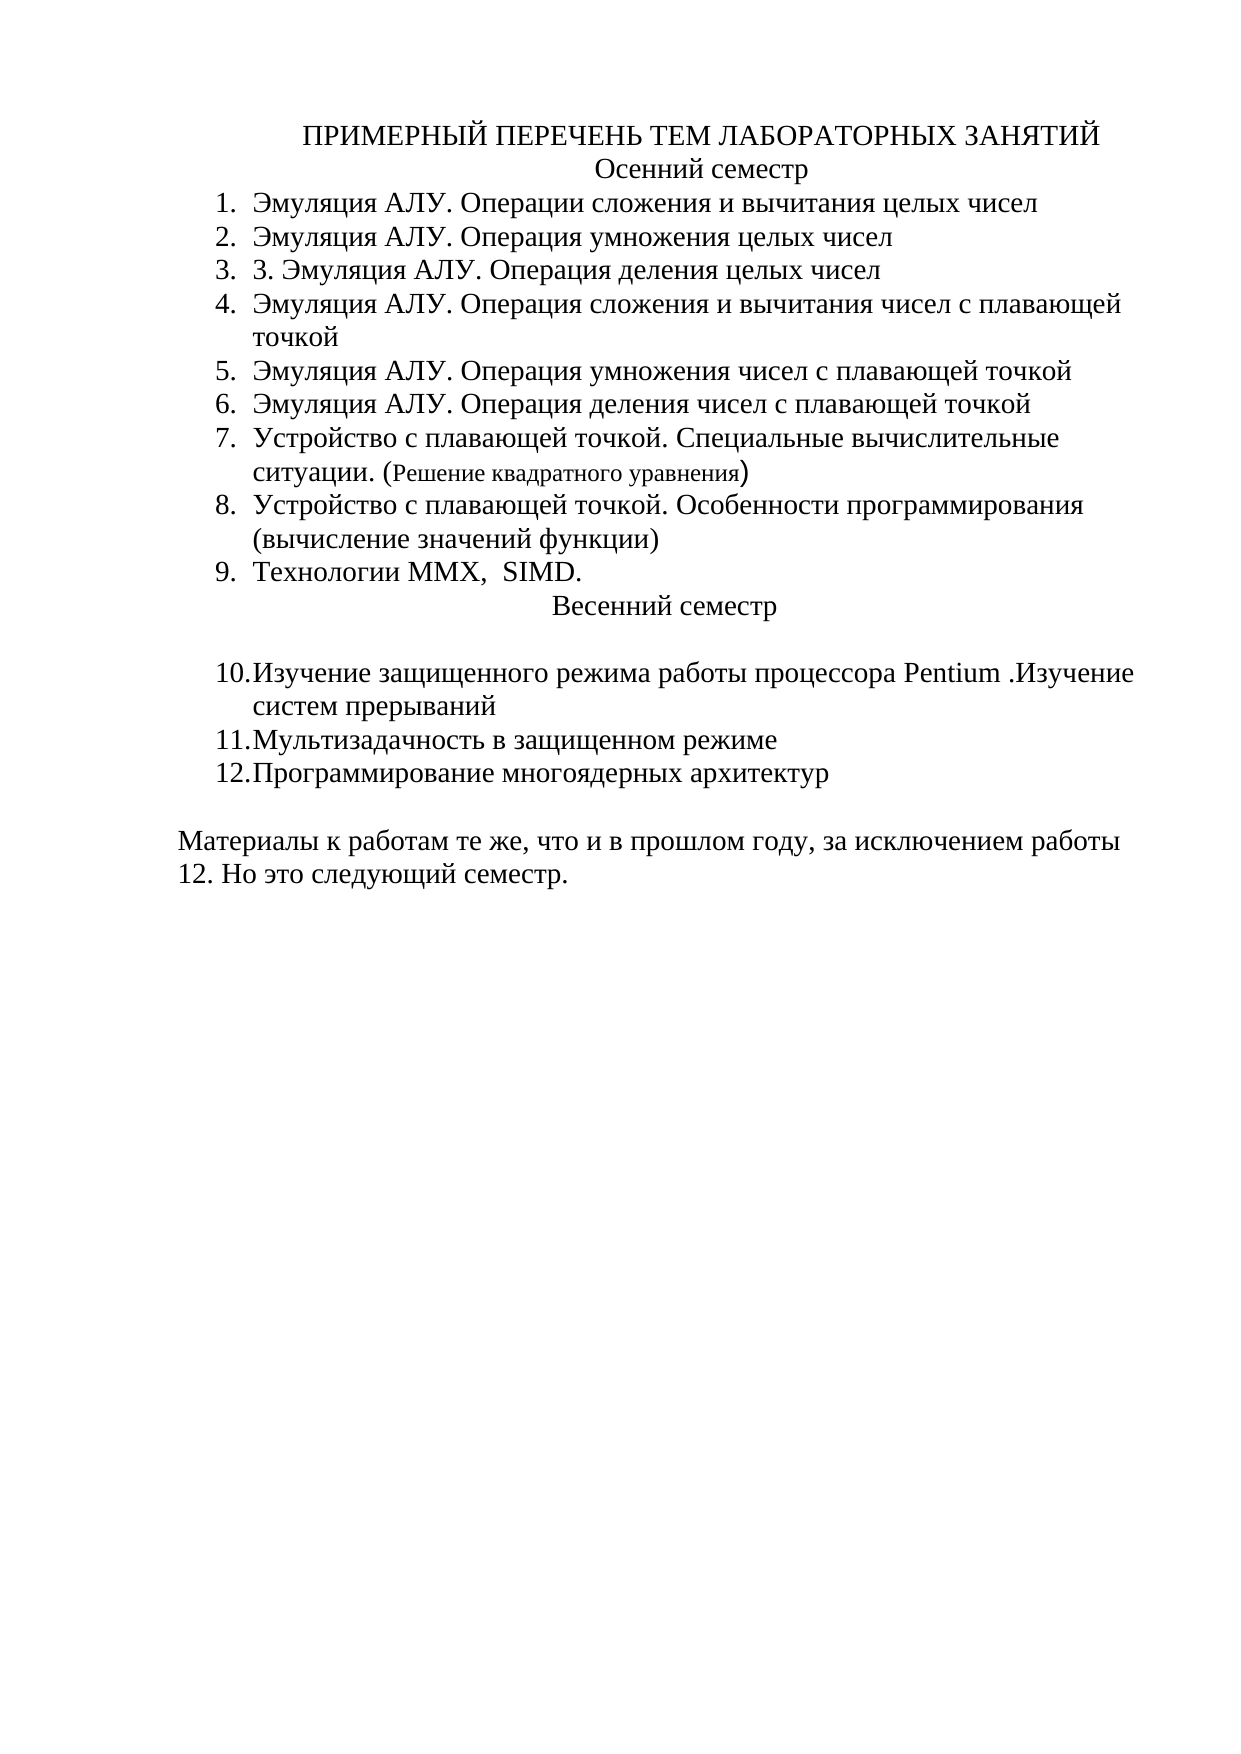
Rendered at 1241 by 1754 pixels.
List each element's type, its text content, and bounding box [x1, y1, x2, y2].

text Осенний семестр [251, 152, 1152, 185]
list Технологии MMX, SIMD. [215, 554, 1152, 588]
text Материалы к работам те же, что и в прошлом году, за исключением работы 12. Но это следующий семестр. [177, 823, 1152, 890]
list Эмуляция АЛУ. Операция сложения и вычитания чисел с плавающей точкой [215, 286, 1152, 353]
list Эмуляция АЛУ. Операция умножения целых чисел [215, 219, 1152, 252]
text Весенний семестр [177, 588, 1152, 621]
subtitle Устройство с плавающей точкой. Особенности программирования (вычисление значений функции) [215, 487, 1152, 554]
list Изучение защищенного режима работы процессора Pentium .Изучение систем прерываний [215, 655, 1152, 722]
subtitle Эмуляция АЛУ. Операция деления чисел с плавающей точкой [215, 386, 1152, 420]
subtitle Устройство с плавающей точкой. Специальные вычислительные ситуации. (Решение квадратного уравнения) [215, 420, 1152, 487]
list Мультизадачность в защищенном режиме [215, 722, 1152, 756]
list 3. Эмуляция АЛУ. Операция деления целых чисел [215, 252, 1152, 286]
list Эмуляция АЛУ. Операции сложения и вычитания целых чисел [215, 185, 1152, 219]
subtitle Эмуляция АЛУ. Операция умножения чисел с плавающей точкой [215, 353, 1152, 386]
list Программирование многоядерных архитектур [215, 756, 1152, 789]
text Примерный перечень ТЕМ лабораторных ЗАНЯТИЙ [251, 118, 1152, 152]
